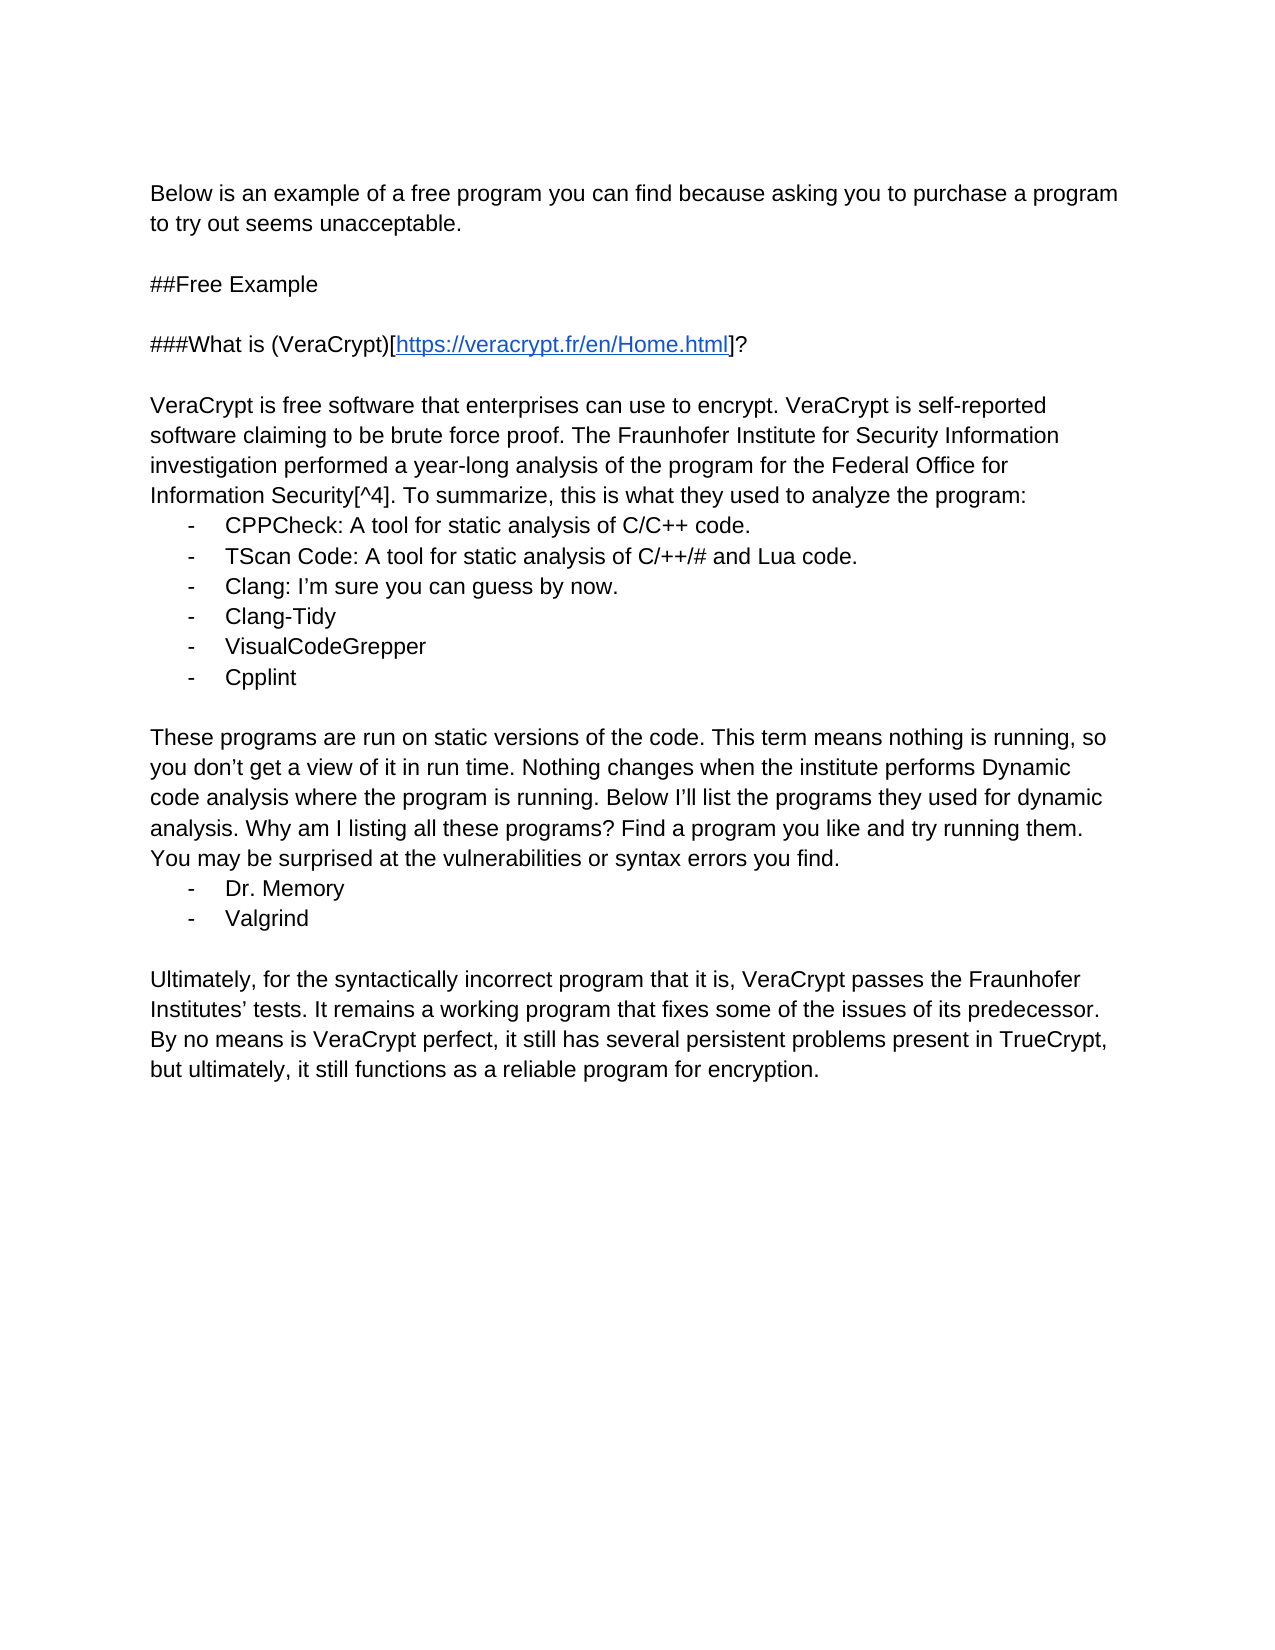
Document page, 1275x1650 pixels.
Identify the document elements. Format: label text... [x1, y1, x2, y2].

text Below is an example of a free program you can find because asking you to purchase a program to try out seems unacceptable. [150, 180, 1125, 237]
list Dr. Memory [187, 875, 1125, 901]
list Valgrind [187, 905, 1125, 932]
list VisualCodeGrepper [187, 633, 1125, 660]
list Clang: I’m sure you can guess by now. [187, 573, 1125, 599]
text VeraCrypt is free software that enterprises can use to encrypt. VeraCrypt is self-reported software claiming to be brute force proof. The Fraunhofer Institute for Security Information investigation performed a year-long analysis of the program for the Federal Office for Information Security[^4]. To summarize, this is what they used to analyze the program: [150, 392, 1125, 509]
text These programs are run on static versions of the code. This term means nothing is running, so you don’t get a view of it in run time. Nothing changes when the institute performs Dynamic code analysis where the program is running. Below I’ll list the programs they used for dynamic analysis. Why am I listing all these programs? Find a program you like and try running them. You may be surprised at the vulnerabilities or syntax errors you find. [150, 724, 1125, 871]
text ##Free Example [150, 271, 1125, 297]
list CPPCheck: A tool for static analysis of C/C++ code. [187, 512, 1125, 539]
list Clang-Tidy [187, 603, 1125, 629]
text Ultimately, for the syntactically incorrect program that it is, VeraCrypt passes the Fraunhofer Institutes’ tests. It remains a working program that fixes some of the issues of its predecessor. By no means is VeraCrypt perfect, it still has several persistent problems present in TrueCrypt, but ultimately, it still functions as a reliable program for encryption. [150, 966, 1125, 1083]
list TScan Code: A tool for static analysis of C/++/# and Lua code. [187, 543, 1125, 569]
list Cpplint [187, 663, 1125, 690]
text ###What is (VeraCrypt)[https://veracrypt.fr/en/Home.html]? [150, 331, 1125, 358]
